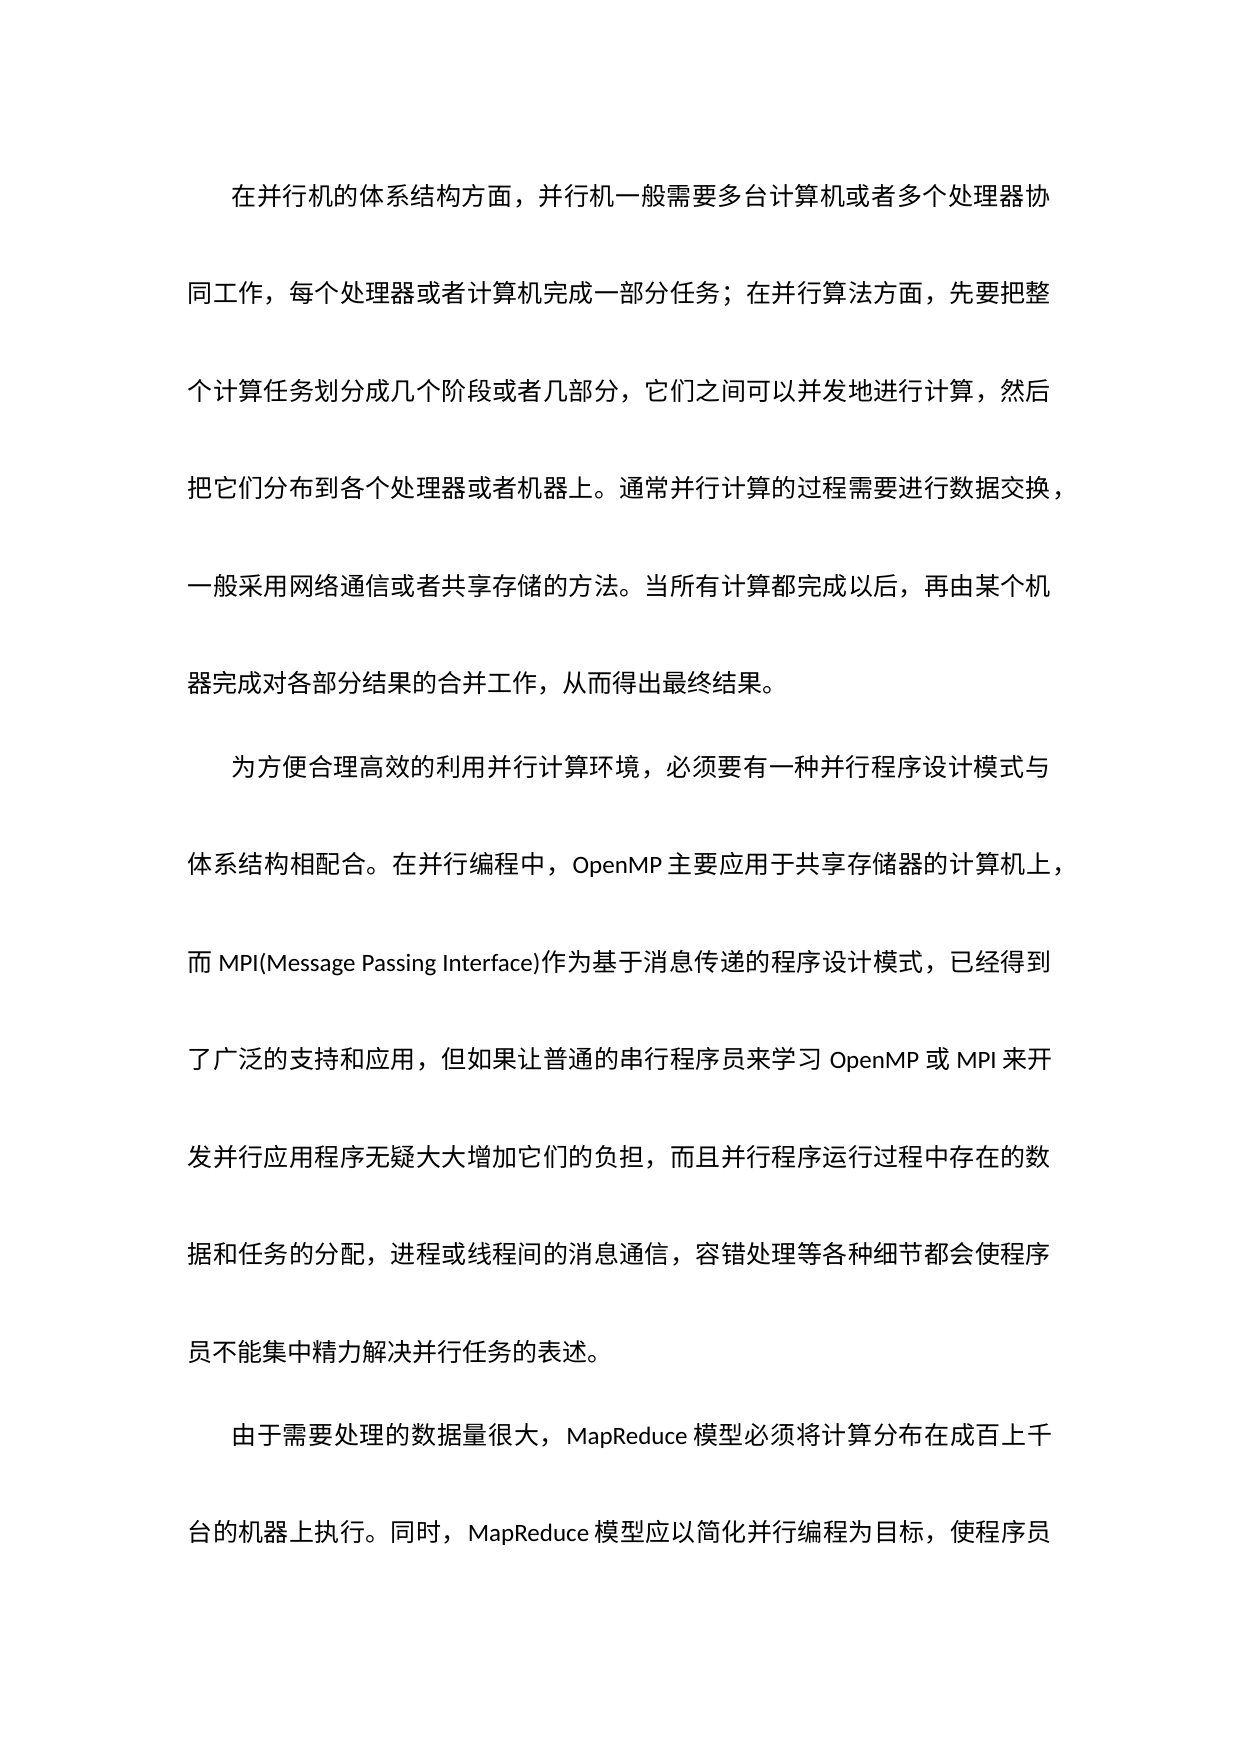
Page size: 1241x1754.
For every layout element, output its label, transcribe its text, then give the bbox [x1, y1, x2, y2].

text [187, 1401, 1053, 1563]
text 在并行机的体系结构方面，并行机一般需要多台计算机或者多个处理器协同工作，每个处理器或者计算机完成一部分任务；在并行算法方面，先要把整个计算任务划分成几个阶段或者几部分，它们之间可以并发地进行计算，然后把它们分布到各个处理器或者机器上。通常并行计算的过程需要进行数据交换，一般采用网络通信或者共享存储的方法。当所有计算都完成以后，再由某个机器完成对各部分结果的合并工作，从而得出最终结果。 [187, 162, 1053, 714]
text 为方便合理高效的利用并行计算环境，必须要有一种并行程序设计模式与体系结构相配合。在并行编程中，OpenMP主要应用于共享存储器的计算机上，而MPI(Message Passing Interface)作为基于消息传递的程序设计模式，已经得到了广泛的支持和应用，但如果让普通的串行程序员来学习OpenMP 或MPI来开发并行应用程序无疑大大增加它们的负担，而且并行程序运行过程中存在的数据和任务的分配，进程或线程间的消息通信，容错处理等各种细节都会使程序员不能集中精力解决并行任务的表述。 [187, 733, 1053, 1383]
